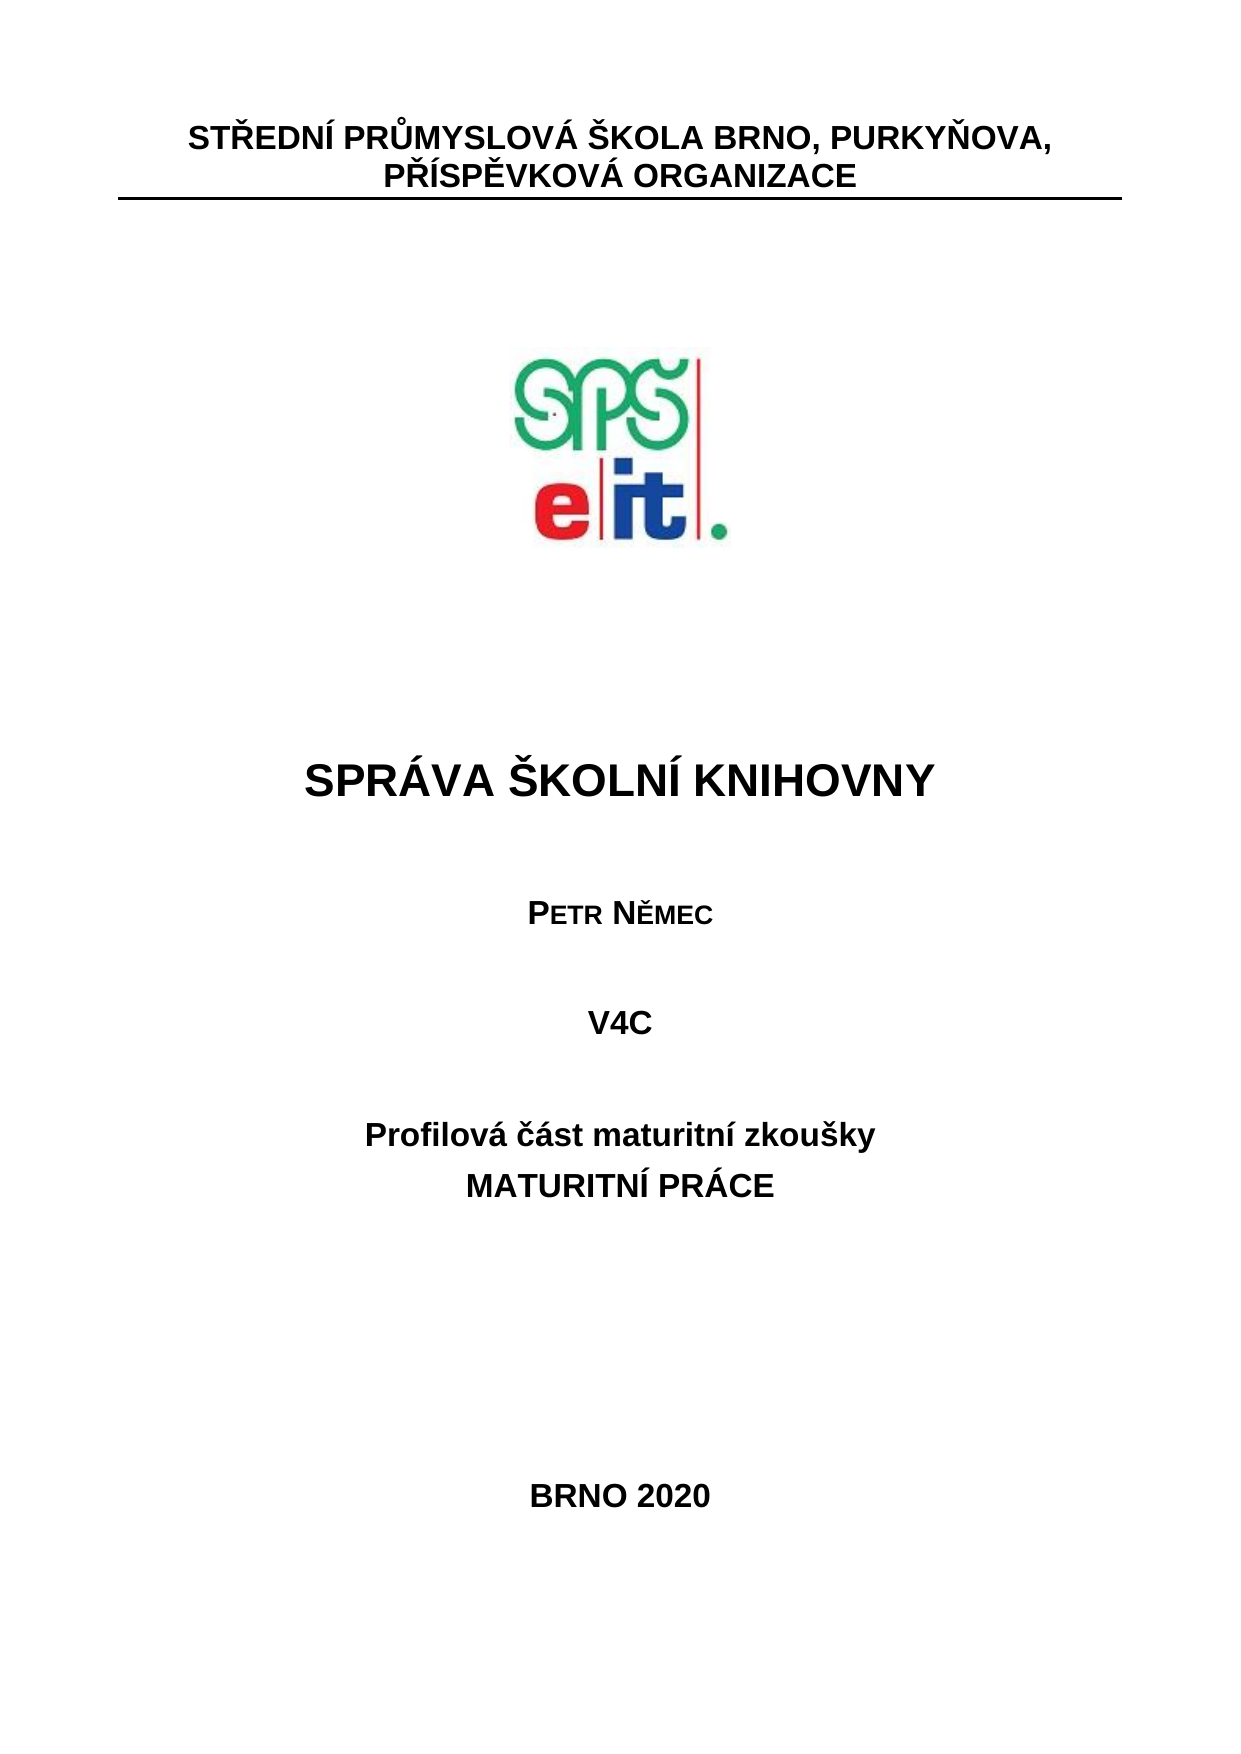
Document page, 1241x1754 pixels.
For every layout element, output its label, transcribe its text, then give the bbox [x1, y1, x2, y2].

text STŘEDNÍ PRŮMYSLOVÁ ŠKOLA BRNO, PURKYŇOVA, PŘÍSPĚVKOVÁ ORGANIZACE [118, 118, 1122, 197]
text SPRÁVA ŠKOLNÍ KNIHOVNY [118, 753, 1122, 806]
picture [509, 347, 732, 551]
text Profilová část maturitní zkoušky [118, 1115, 1122, 1153]
text V4C [118, 1003, 1122, 1042]
text MATURITNÍ PRÁCE [118, 1166, 1122, 1204]
text Petr Němec [118, 893, 1122, 932]
text BRNO 2020 [118, 1476, 1122, 1514]
